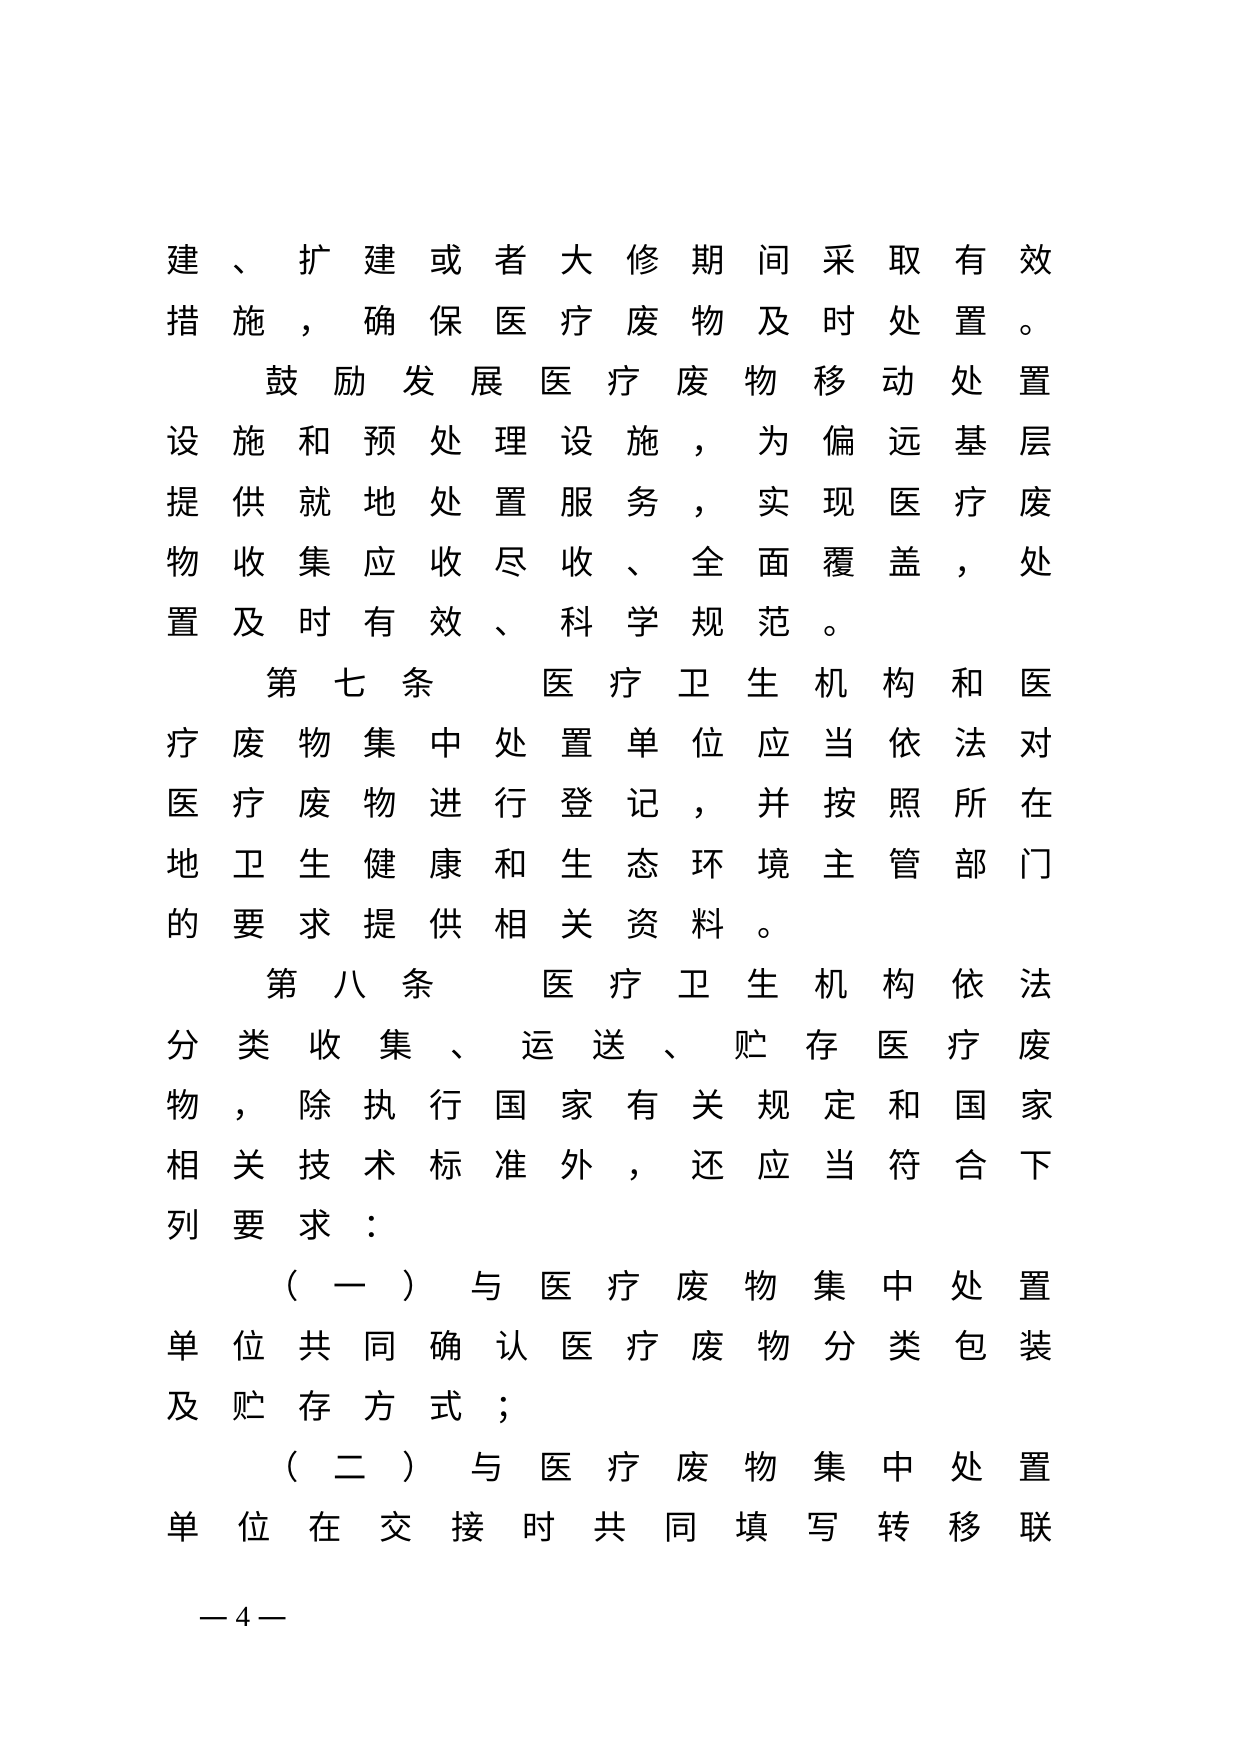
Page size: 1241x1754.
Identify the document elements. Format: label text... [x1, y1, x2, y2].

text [167, 228, 1085, 349]
text （一）与医疗废物集中处置单位共同确认医疗废物分类包装及贮存方式； [167, 1253, 1085, 1434]
text 第八条 医疗卫生机构依法分类收集、运送、贮存医疗废物，除执行国家有关规定和国家相关技术标准外，还应当符合下列要求： [167, 952, 1085, 1253]
text 鼓励发展医疗废物移动处置设施和预处理设施，为偏远基层提供就地处置服务，实现医疗废物收集应收尽收、全面覆盖，处置及时有效、科学规范。 [167, 349, 1085, 650]
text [167, 1434, 1085, 1555]
text 第七条 医疗卫生机构和医疗废物集中处置单位应当依法对医疗废物进行登记，并按照所在地卫生健康和生态环境主管部门的要求提供相关资料。 [167, 650, 1085, 952]
